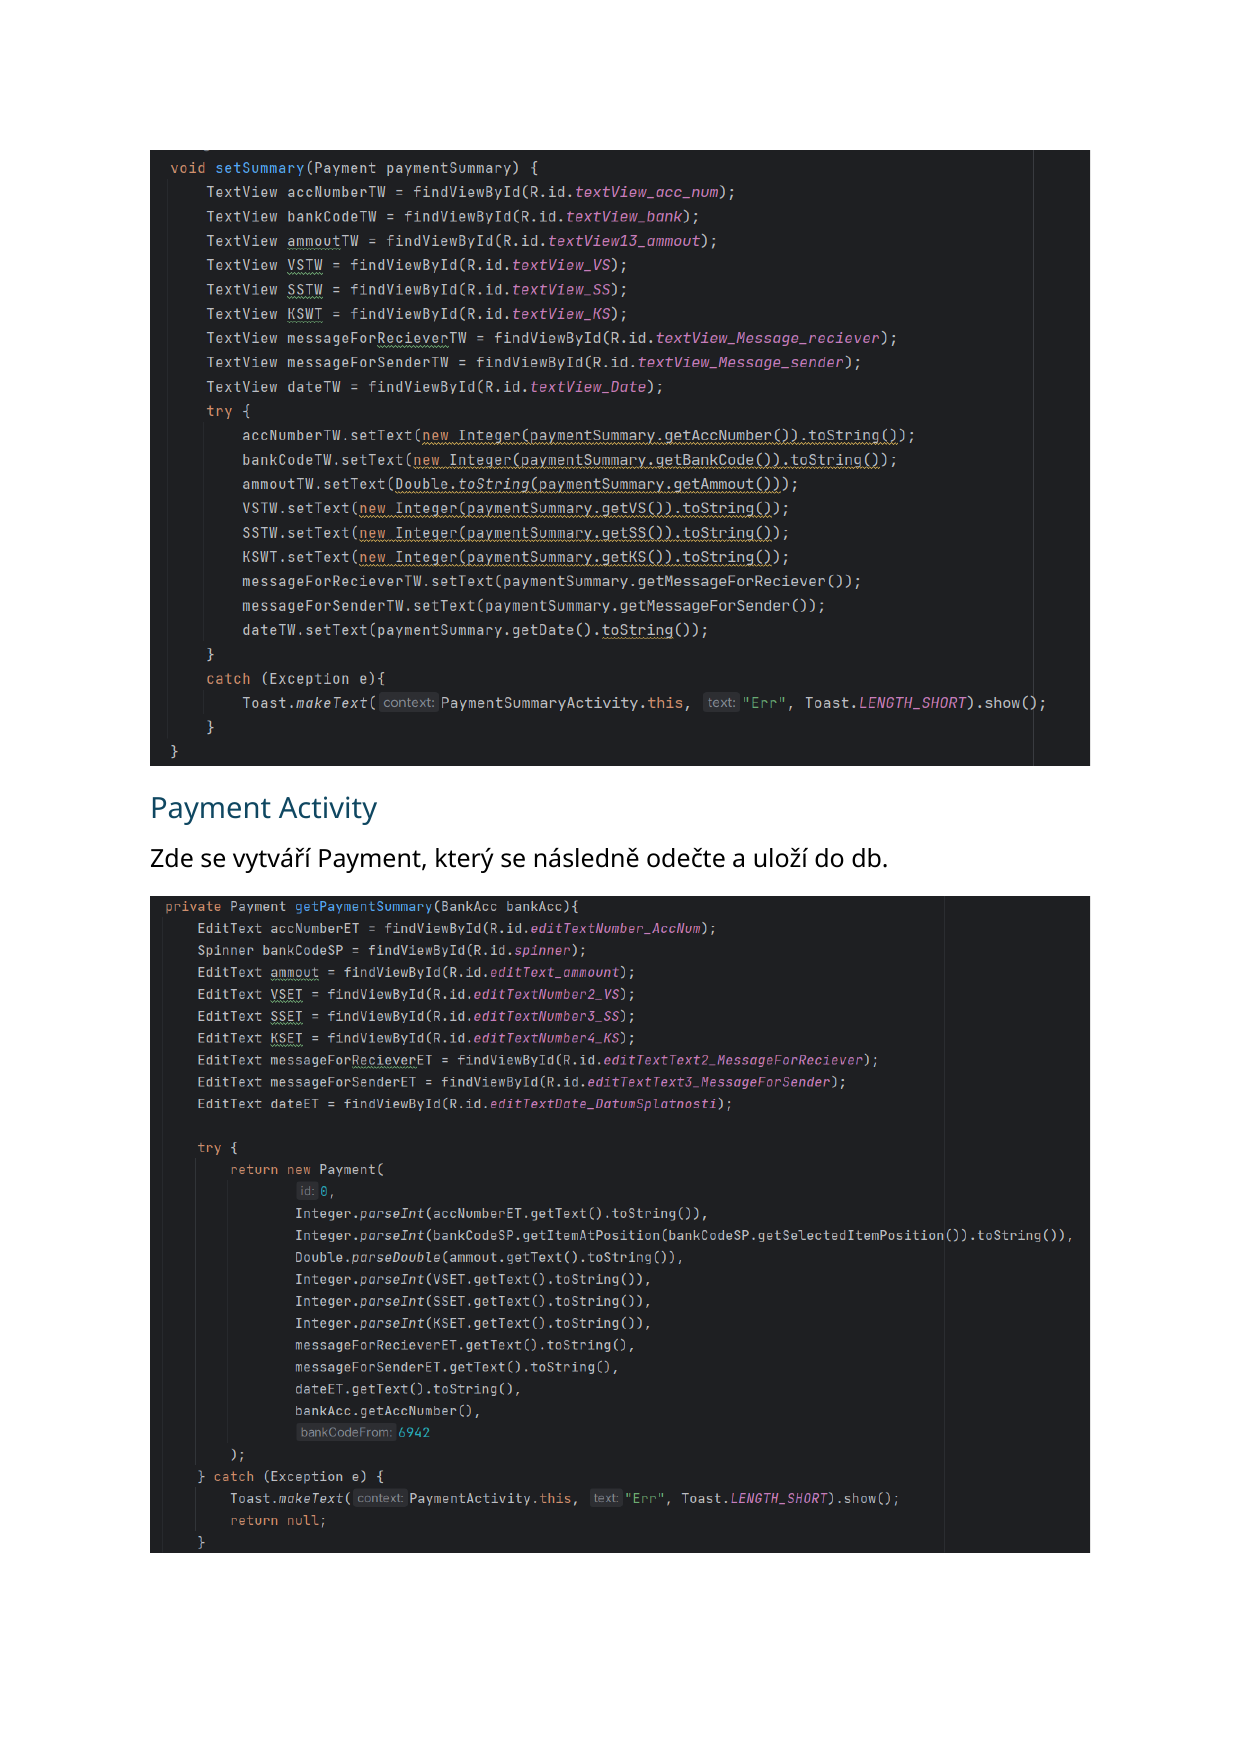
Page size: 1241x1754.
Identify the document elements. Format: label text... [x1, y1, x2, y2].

picture [150, 150, 1091, 766]
picture [150, 896, 1091, 1553]
subtitle Payment Activity [150, 787, 1090, 827]
text Zde se vytváří Payment, který se následně odečte a uloží do db. [150, 841, 1090, 875]
